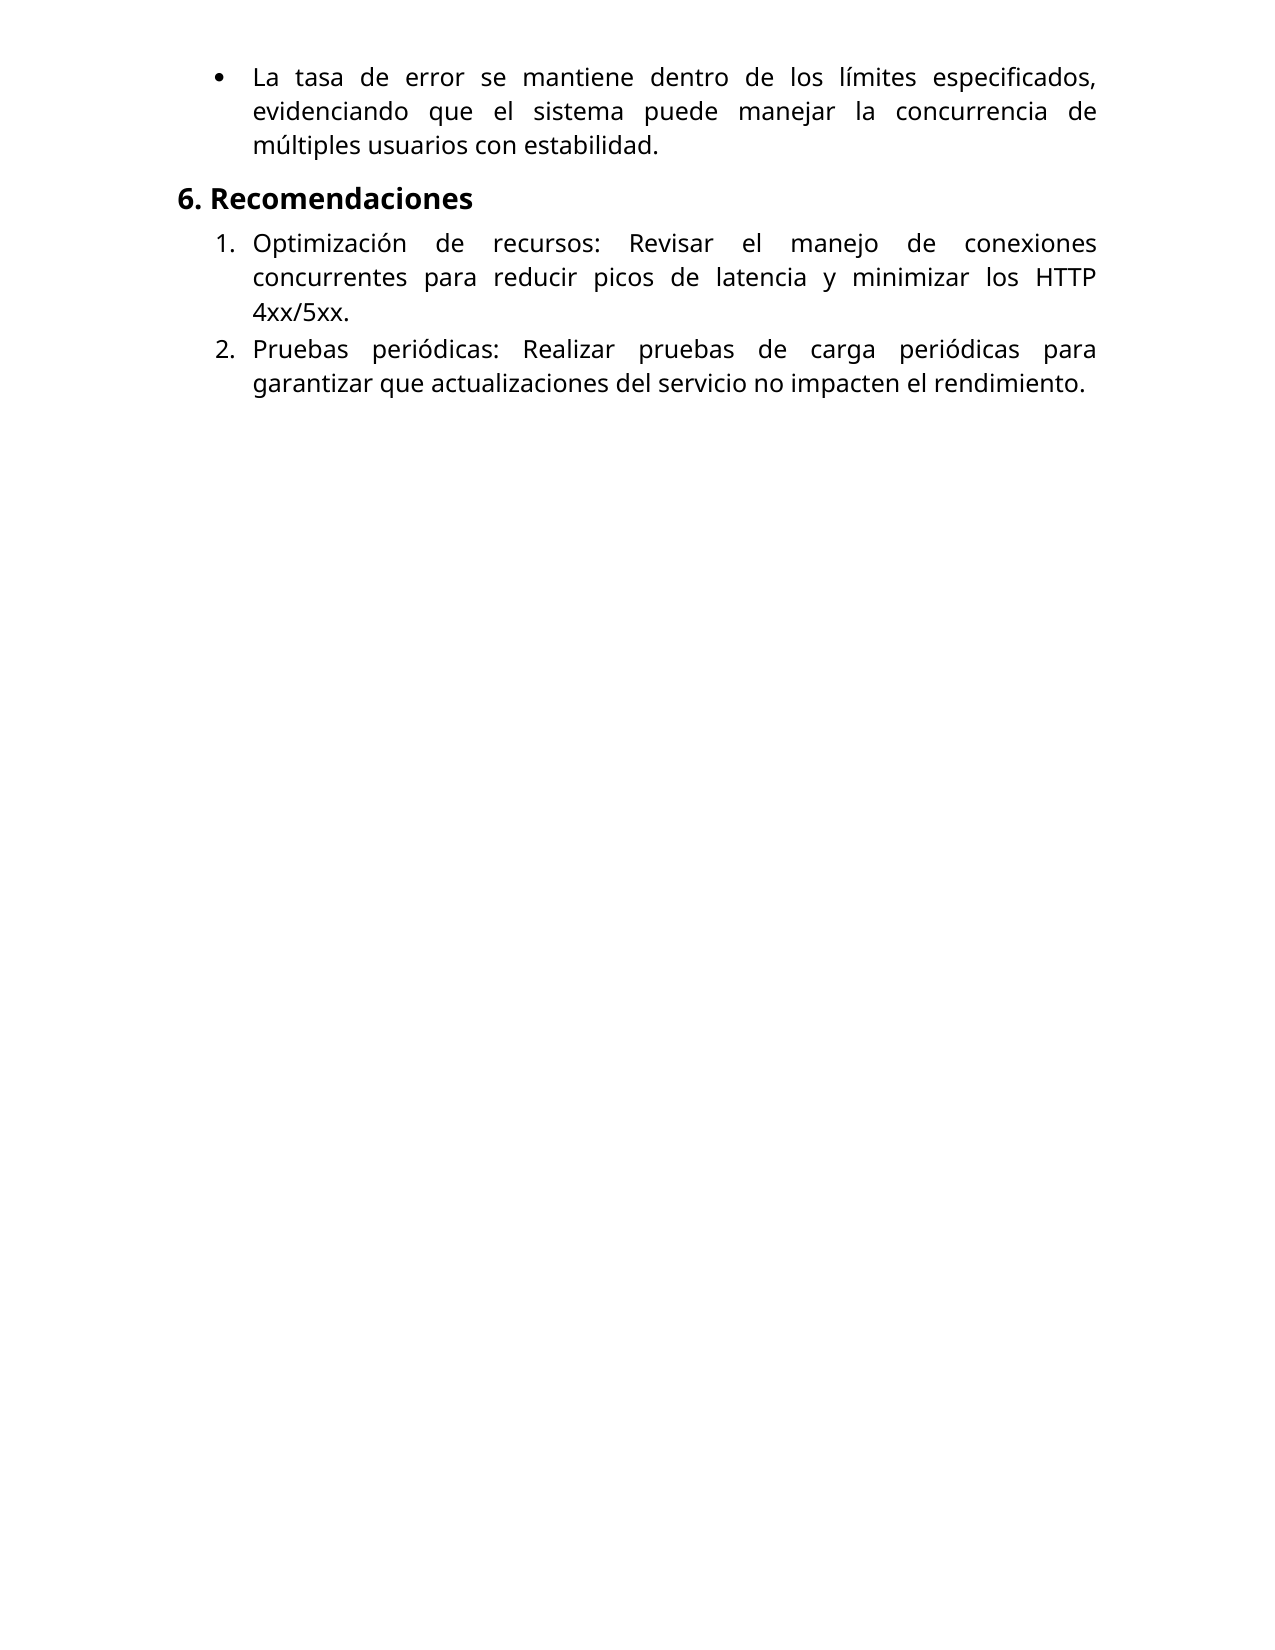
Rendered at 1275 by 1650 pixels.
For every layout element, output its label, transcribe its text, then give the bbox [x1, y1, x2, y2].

subtitle 6. Recomendaciones [177, 178, 1098, 218]
list Optimización de recursos: Revisar el manejo de conexiones concurrentes para reducir picos de latencia y minimizar los HTTP 4xx/5xx. [215, 226, 1098, 328]
list Pruebas periódicas: Realizar pruebas de carga periódicas para garantizar que actualizaciones del servicio no impacten el rendimiento. [215, 332, 1098, 400]
list La tasa de error se mantiene dentro de los límites especificados, evidenciando que el sistema puede manejar la concurrencia de múltiples usuarios con estabilidad. [215, 59, 1098, 161]
